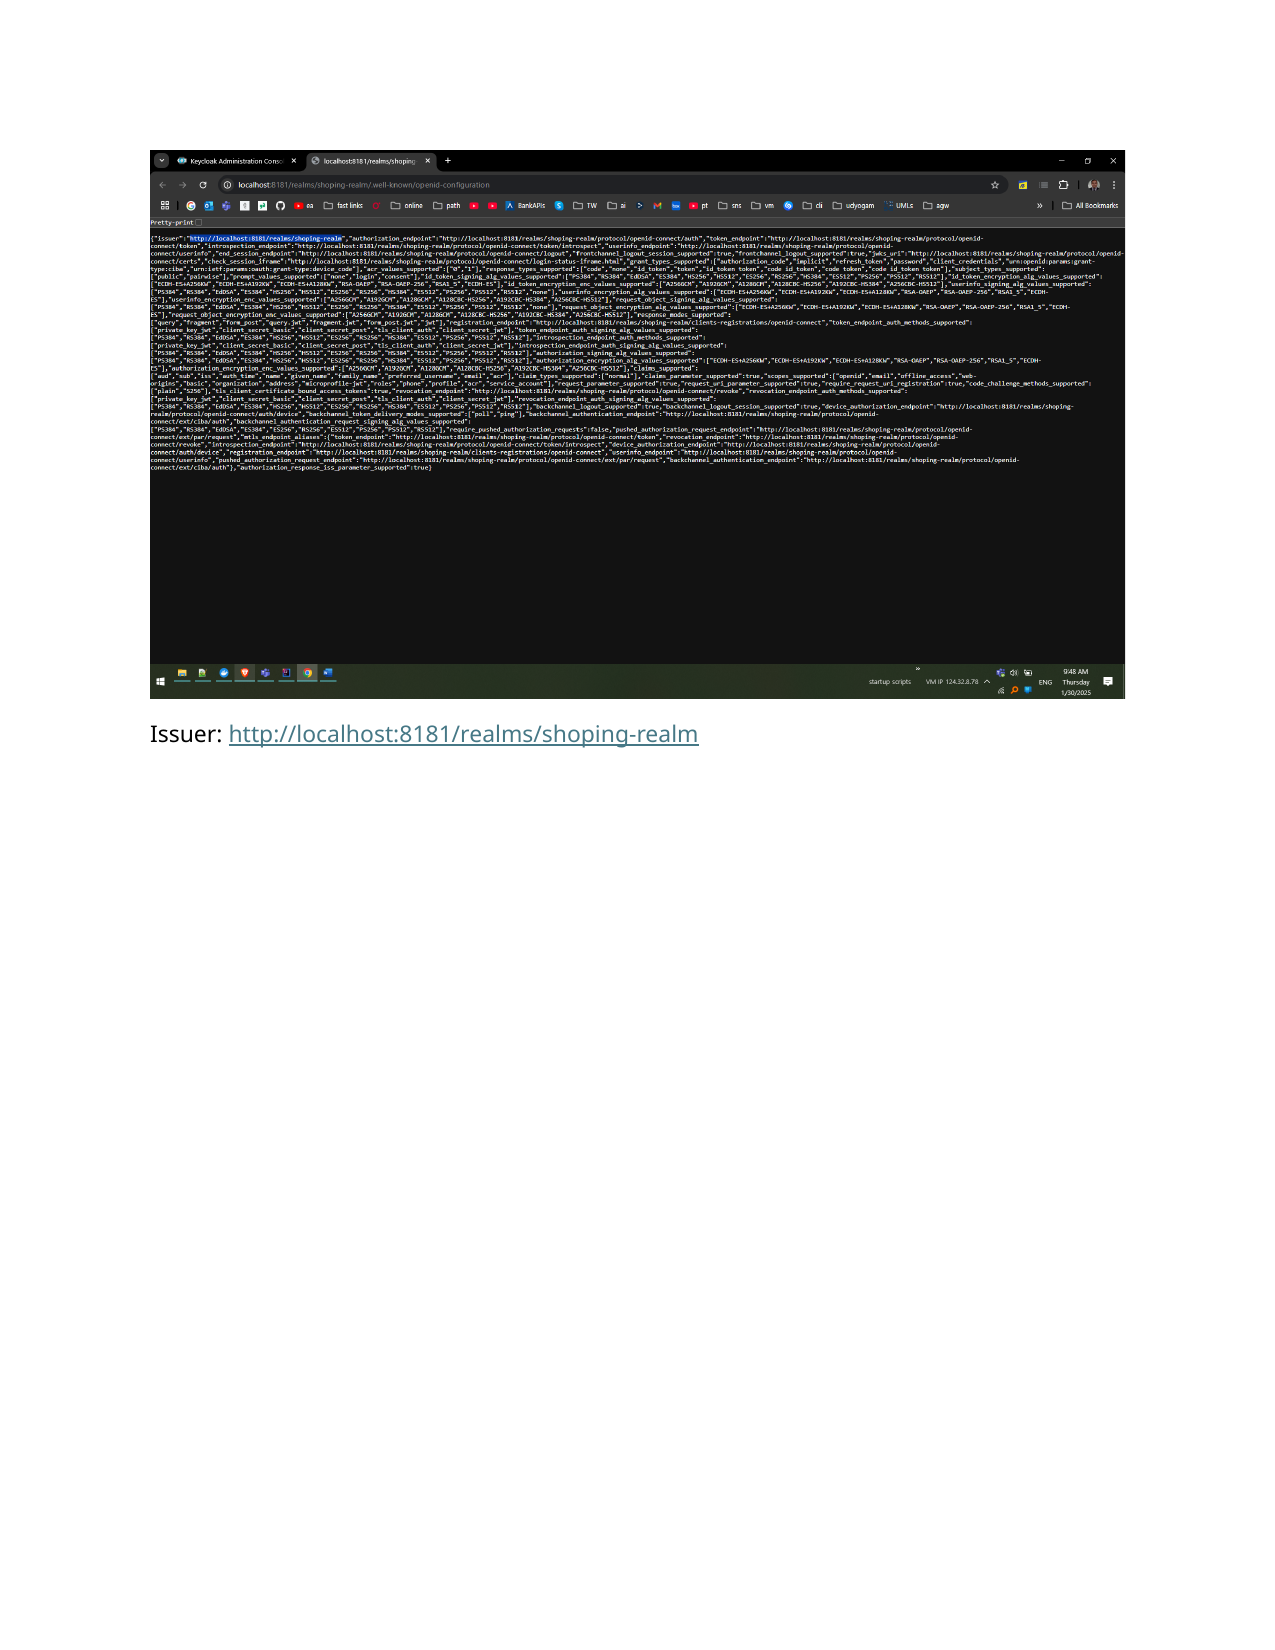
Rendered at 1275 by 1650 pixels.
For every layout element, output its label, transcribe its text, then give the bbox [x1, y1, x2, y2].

text Issuer: http://localhost:8181/realms/shoping-realm [150, 718, 1125, 749]
picture [150, 150, 1125, 699]
